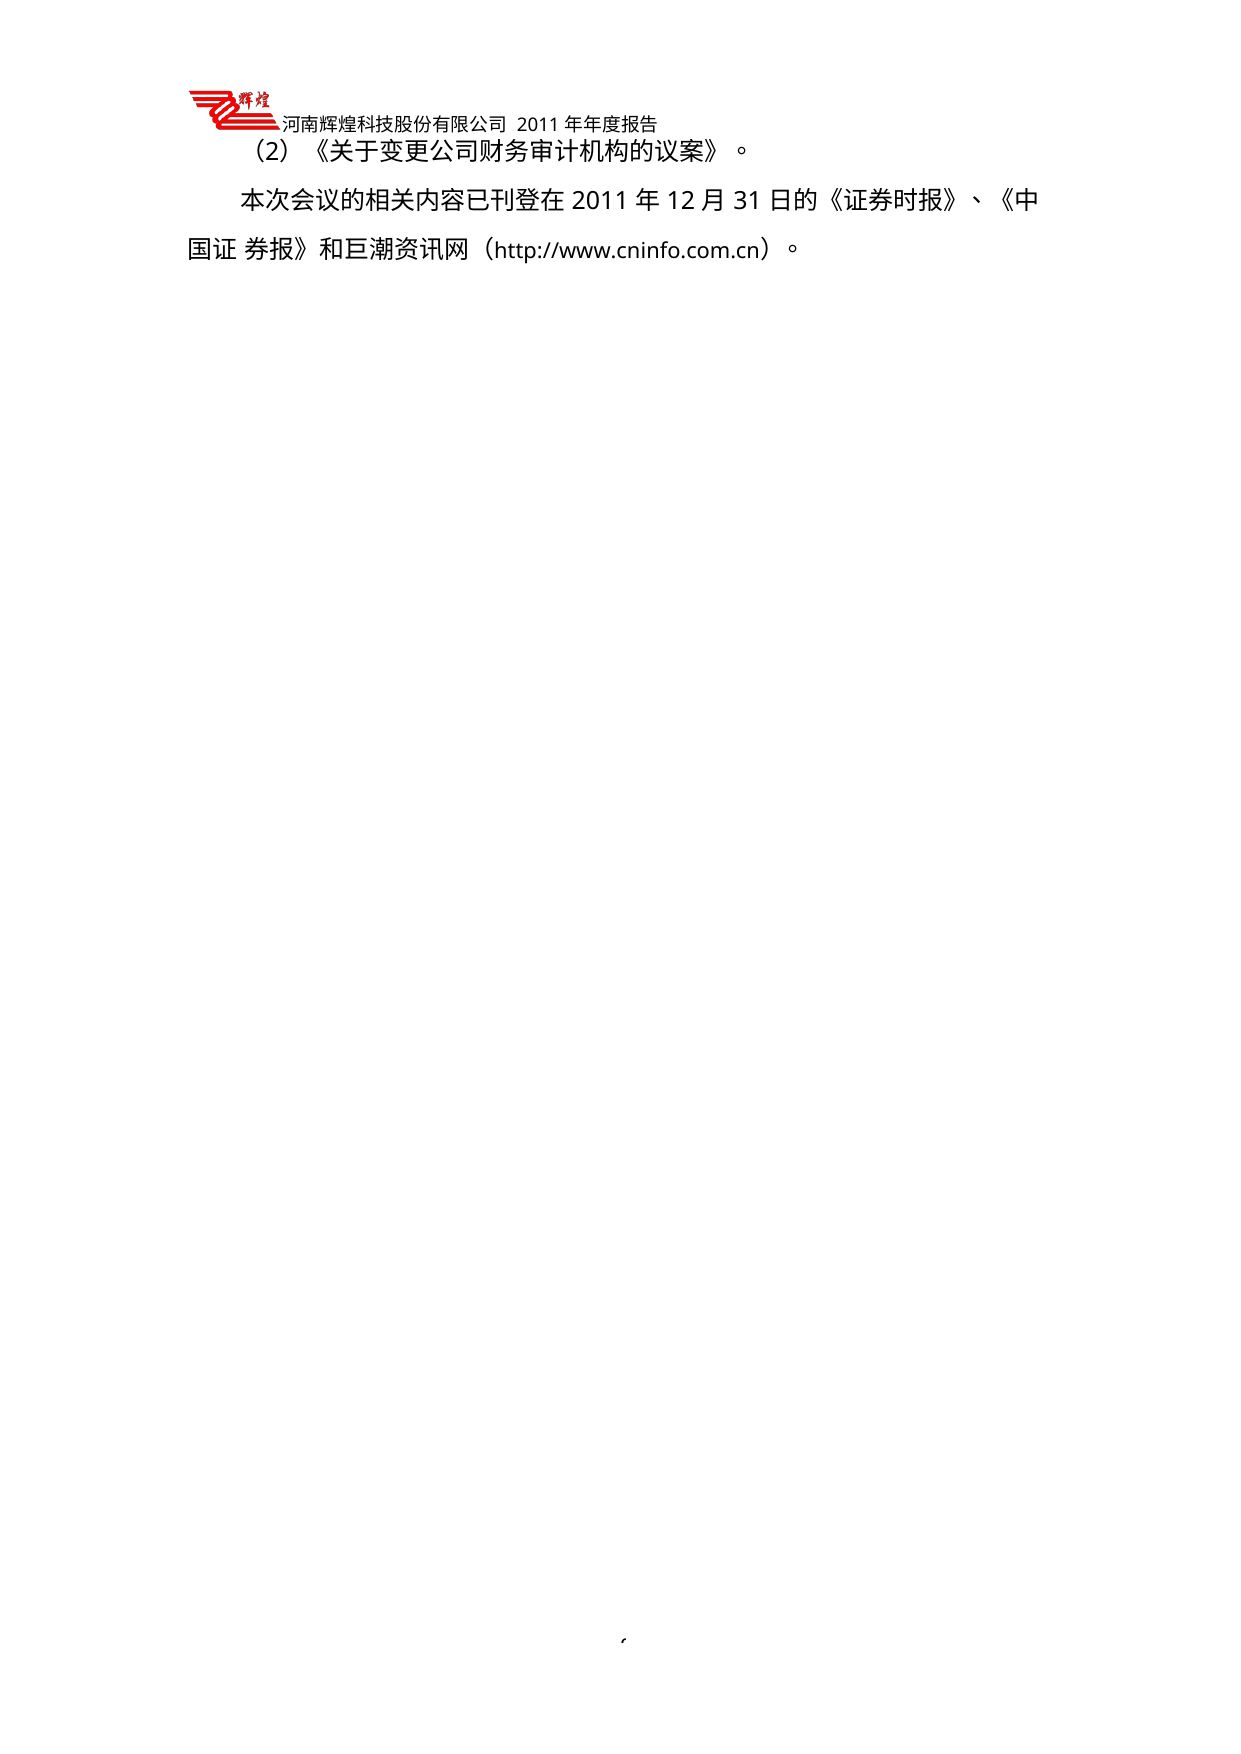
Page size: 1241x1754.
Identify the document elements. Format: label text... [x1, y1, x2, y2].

picture [187, 88, 282, 131]
text （2）《关于变更公司财务审计机构的议案》。 [240, 133, 1067, 167]
text 本次会议的相关内容已刊登在 2011 年 12 月 31 日的《证券时报》、《中国证 券报》和巨潮资讯网（http://www.cninfo.com.cn）。 [187, 183, 1055, 266]
